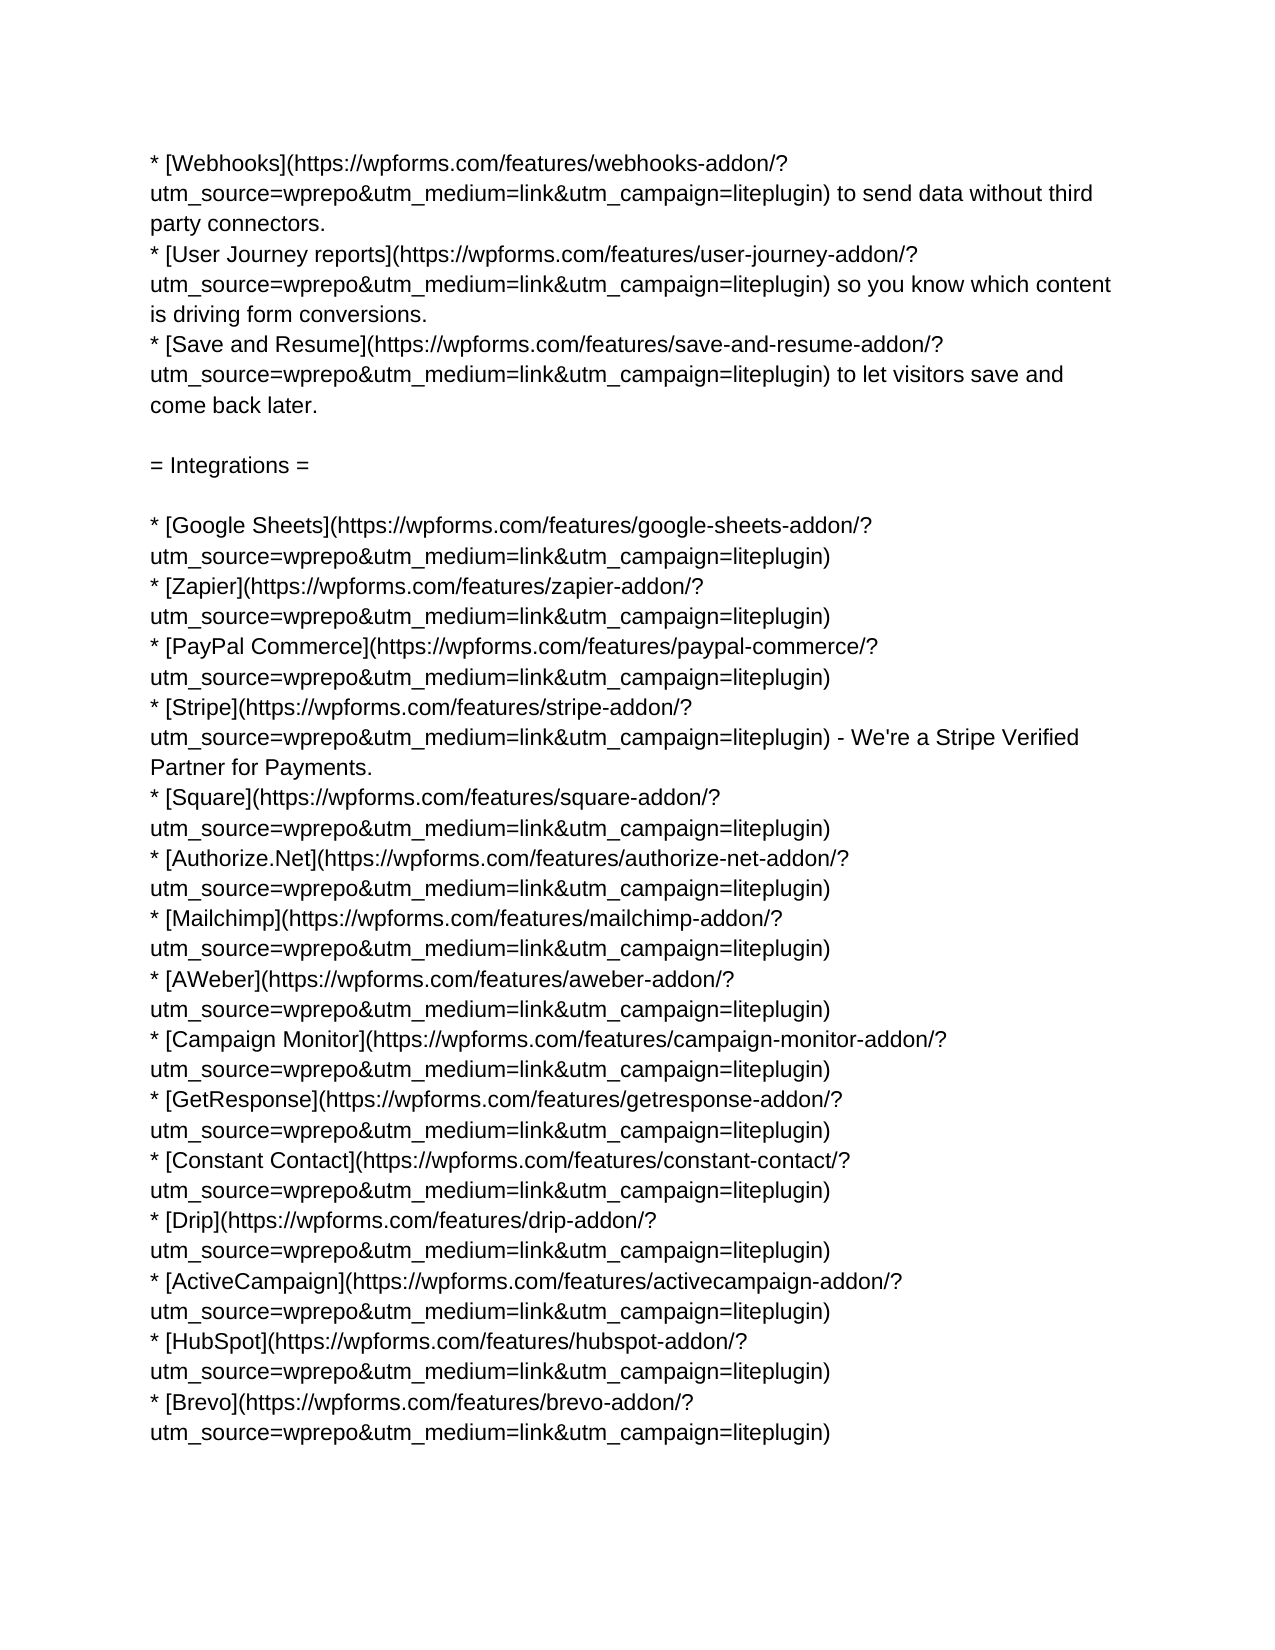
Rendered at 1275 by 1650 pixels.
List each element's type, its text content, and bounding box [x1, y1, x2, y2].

text * [Campaign Monitor](https://wpforms.com/features/campaign-monitor-addon/?utm_source=wprepo&utm_medium=link&utm_campaign=liteplugin) [150, 1026, 1125, 1083]
text * [Square](https://wpforms.com/features/square-addon/?utm_source=wprepo&utm_medium=link&utm_campaign=liteplugin) [150, 784, 1125, 841]
text = Integrations = [150, 452, 1125, 478]
text * [User Journey reports](https://wpforms.com/features/user-journey-addon/?utm_source=wprepo&utm_medium=link&utm_campaign=liteplugin) so you know which content is driving form conversions. [150, 241, 1125, 327]
text * [Stripe](https://wpforms.com/features/stripe-addon/?utm_source=wprepo&utm_medium=link&utm_campaign=liteplugin) - We're a Stripe Verified Partner for Payments. [150, 694, 1125, 781]
text * [PayPal Commerce](https://wpforms.com/features/paypal-commerce/?utm_source=wprepo&utm_medium=link&utm_campaign=liteplugin) [150, 633, 1125, 690]
text * [Save and Resume](https://wpforms.com/features/save-and-resume-addon/?utm_source=wprepo&utm_medium=link&utm_campaign=liteplugin) to let visitors save and come back later. [150, 331, 1125, 418]
text * [Authorize.Net](https://wpforms.com/features/authorize-net-addon/?utm_source=wprepo&utm_medium=link&utm_campaign=liteplugin) [150, 845, 1125, 901]
text * [GetResponse](https://wpforms.com/features/getresponse-addon/?utm_source=wprepo&utm_medium=link&utm_campaign=liteplugin) [150, 1086, 1125, 1143]
text * [HubSpot](https://wpforms.com/features/hubspot-addon/?utm_source=wprepo&utm_medium=link&utm_campaign=liteplugin) [150, 1328, 1125, 1385]
text * [AWeber](https://wpforms.com/features/aweber-addon/?utm_source=wprepo&utm_medium=link&utm_campaign=liteplugin) [150, 966, 1125, 1022]
text * [Google Sheets](https://wpforms.com/features/google-sheets-addon/?utm_source=wprepo&utm_medium=link&utm_campaign=liteplugin) [150, 512, 1125, 569]
text * [Drip](https://wpforms.com/features/drip-addon/?utm_source=wprepo&utm_medium=link&utm_campaign=liteplugin) [150, 1207, 1125, 1264]
text * [ActiveCampaign](https://wpforms.com/features/activecampaign-addon/?utm_source=wprepo&utm_medium=link&utm_campaign=liteplugin) [150, 1268, 1125, 1324]
text * [Constant Contact](https://wpforms.com/features/constant-contact/?utm_source=wprepo&utm_medium=link&utm_campaign=liteplugin) [150, 1147, 1125, 1203]
text * [Webhooks](https://wpforms.com/features/webhooks-addon/?utm_source=wprepo&utm_medium=link&utm_campaign=liteplugin) to send data without third party connectors. [150, 150, 1125, 237]
text * [Zapier](https://wpforms.com/features/zapier-addon/?utm_source=wprepo&utm_medium=link&utm_campaign=liteplugin) [150, 573, 1125, 629]
text * [Brevo](https://wpforms.com/features/brevo-addon/?utm_source=wprepo&utm_medium=link&utm_campaign=liteplugin) [150, 1388, 1125, 1445]
text * [Mailchimp](https://wpforms.com/features/mailchimp-addon/?utm_source=wprepo&utm_medium=link&utm_campaign=liteplugin) [150, 905, 1125, 962]
